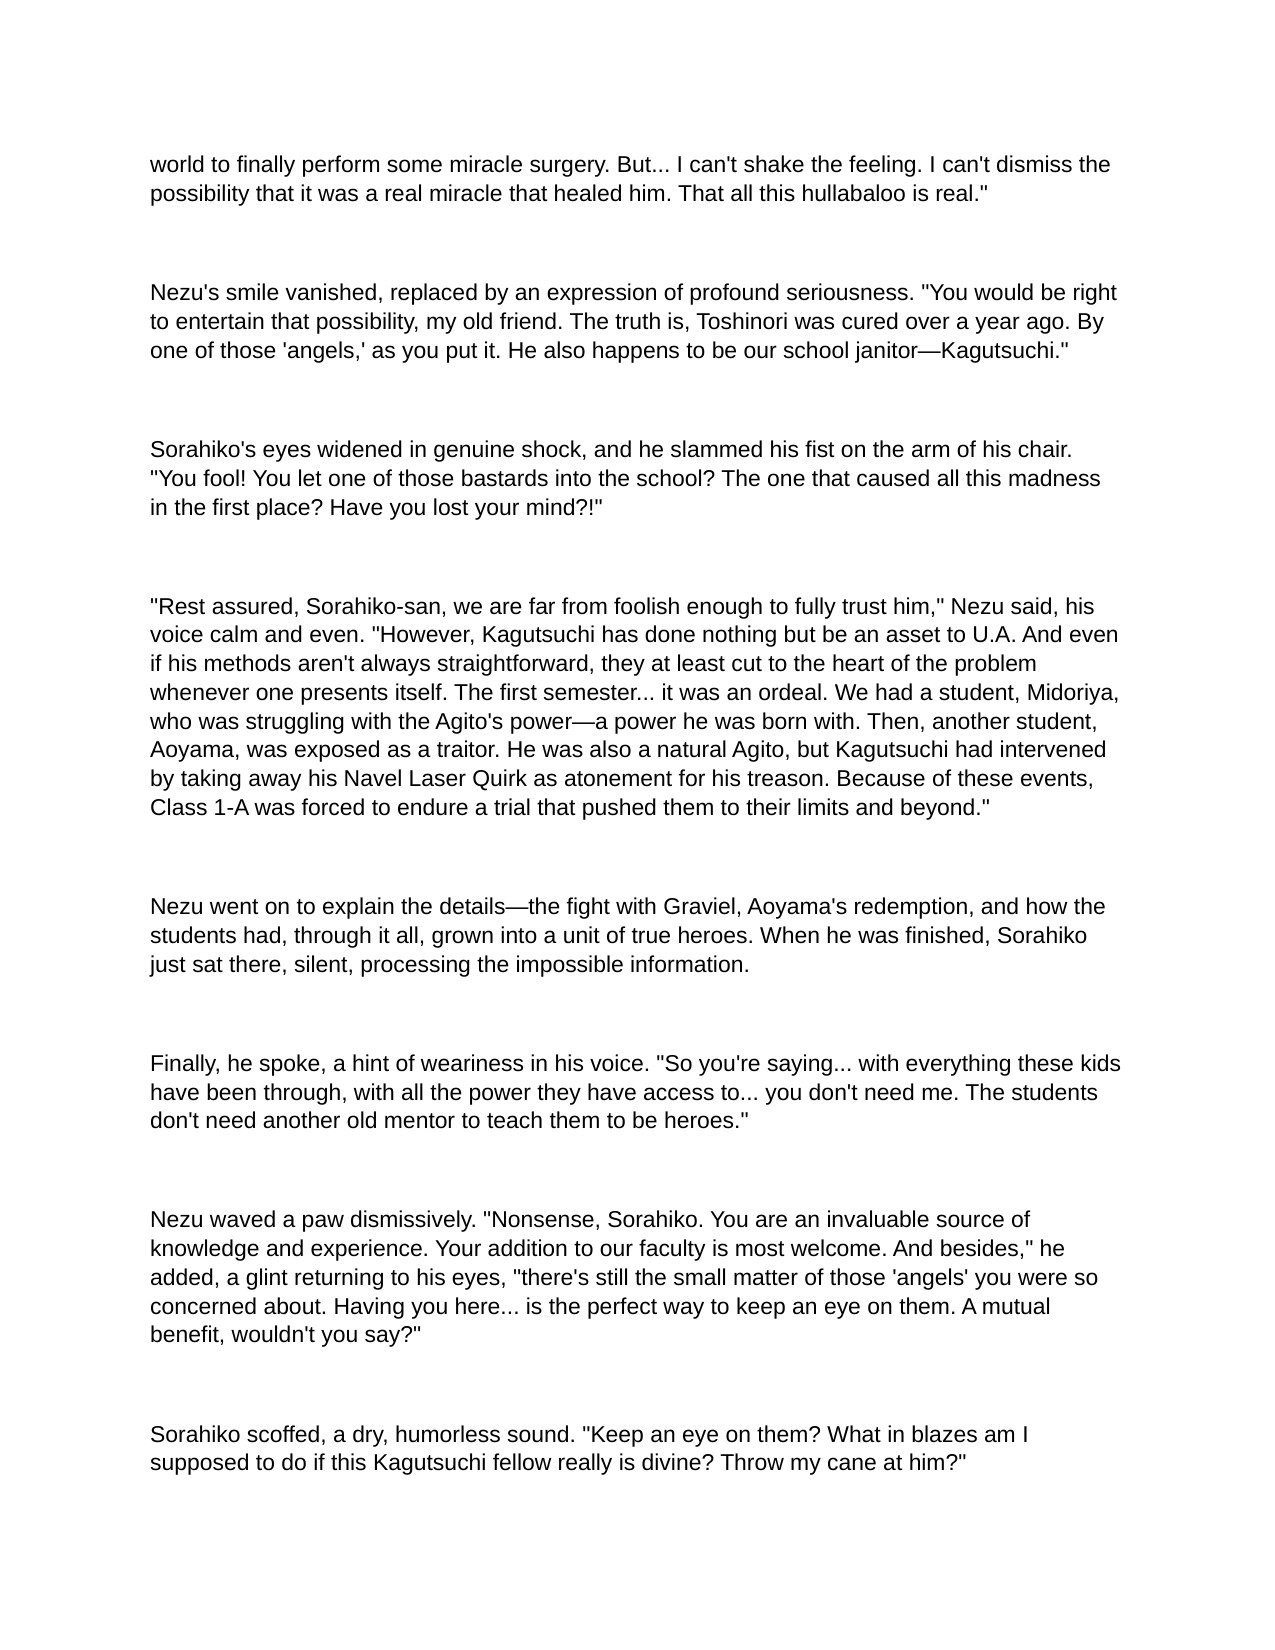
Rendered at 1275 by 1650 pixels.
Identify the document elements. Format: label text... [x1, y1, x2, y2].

text Sorahiko scoffed, a dry, humorless sound. "Keep an eye on them? What in blazes am I supposed to do if this Kagutsuchi fellow really is divine? Throw my cane at him?" [150, 1419, 1125, 1477]
text Finally, he spoke, a hint of weariness in his voice. "So you're saying... with everything these kids have been through, with all the power they have access to... you don't need me. The students don't need another old mentor to teach them to be heroes." [150, 1048, 1125, 1134]
text Nezu waved a paw dismissively. "Nonsense, Sorahiko. You are an invaluable source of knowledge and experience. Your addition to our faculty is most welcome. And besides," he added, a glint returning to his eyes, "there's still the small matter of those 'angels' you were so concerned about. Having you here... is the perfect way to keep an eye on them. A mutual benefit, wouldn't you say?" [150, 1205, 1125, 1349]
text Sorahiko's eyes widened in genuine shock, and he slammed his fist on the arm of his chair. "You fool! You let one of those bastards into the school? The one that caused all this madness in the first place? Have you lost your mind?!" [150, 434, 1125, 521]
text "Rest assured, Sorahiko-san, we are far from foolish enough to fully trust him," Nezu said, his voice calm and even. "However, Kagutsuchi has done nothing but be an asset to U.A. And even if his methods aren't always straightforward, they at least cut to the heart of the problem whenever one presents itself. The first semester... it was an ordeal. We had a student, Midoriya, who was struggling with the Agito's power—a power he was born with. Then, another student, Aoyama, was exposed as a traitor. He was also a natural Agito, but Kagutsuchi had intervened by taking away his Navel Laser Quirk as atonement for his treason. Because of these events, Class 1-A was forced to endure a trial that pushed them to their limits and beyond." [150, 591, 1125, 821]
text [150, 150, 1125, 207]
text Nezu's smile vanished, replaced by an expression of profound seriousness. "You would be right to entertain that possibility, my old friend. The truth is, Toshinori was cured over a year ago. By one of those 'angels,' as you put it. He also happens to be our school janitor—Kagutsuchi." [150, 278, 1125, 364]
text Nezu went on to explain the details—the fight with Graviel, Aoyama's redemption, and how the students had, through it all, grown into a unit of true heroes. When he was finished, Sorahiko just sat there, silent, processing the impossible information. [150, 892, 1125, 978]
